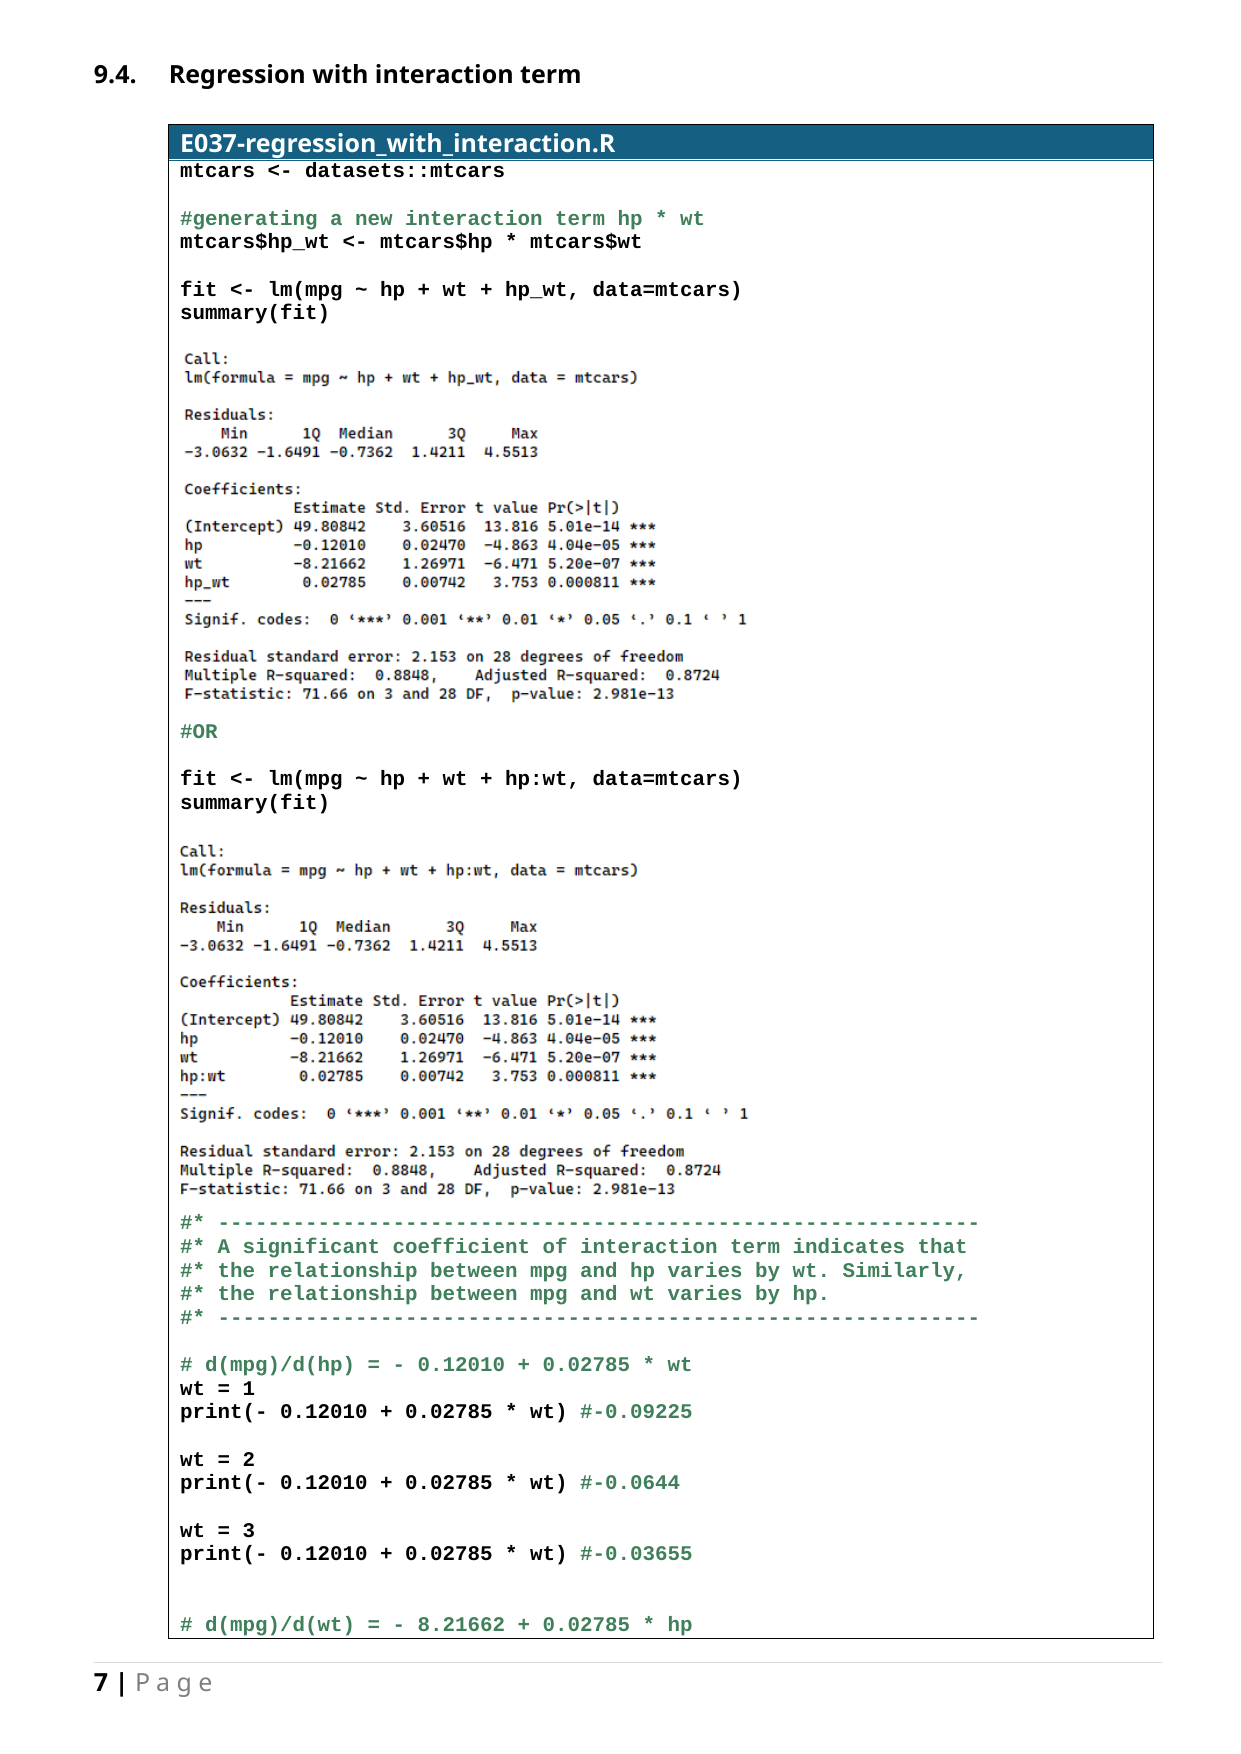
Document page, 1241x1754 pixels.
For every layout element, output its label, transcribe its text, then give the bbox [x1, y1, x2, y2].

list Regression with interaction term [94, 56, 1162, 90]
table_header E037-regression_with_interaction.R [169, 125, 1153, 159]
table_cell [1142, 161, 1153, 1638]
picture [180, 839, 765, 1213]
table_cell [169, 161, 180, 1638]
picture [180, 349, 769, 721]
